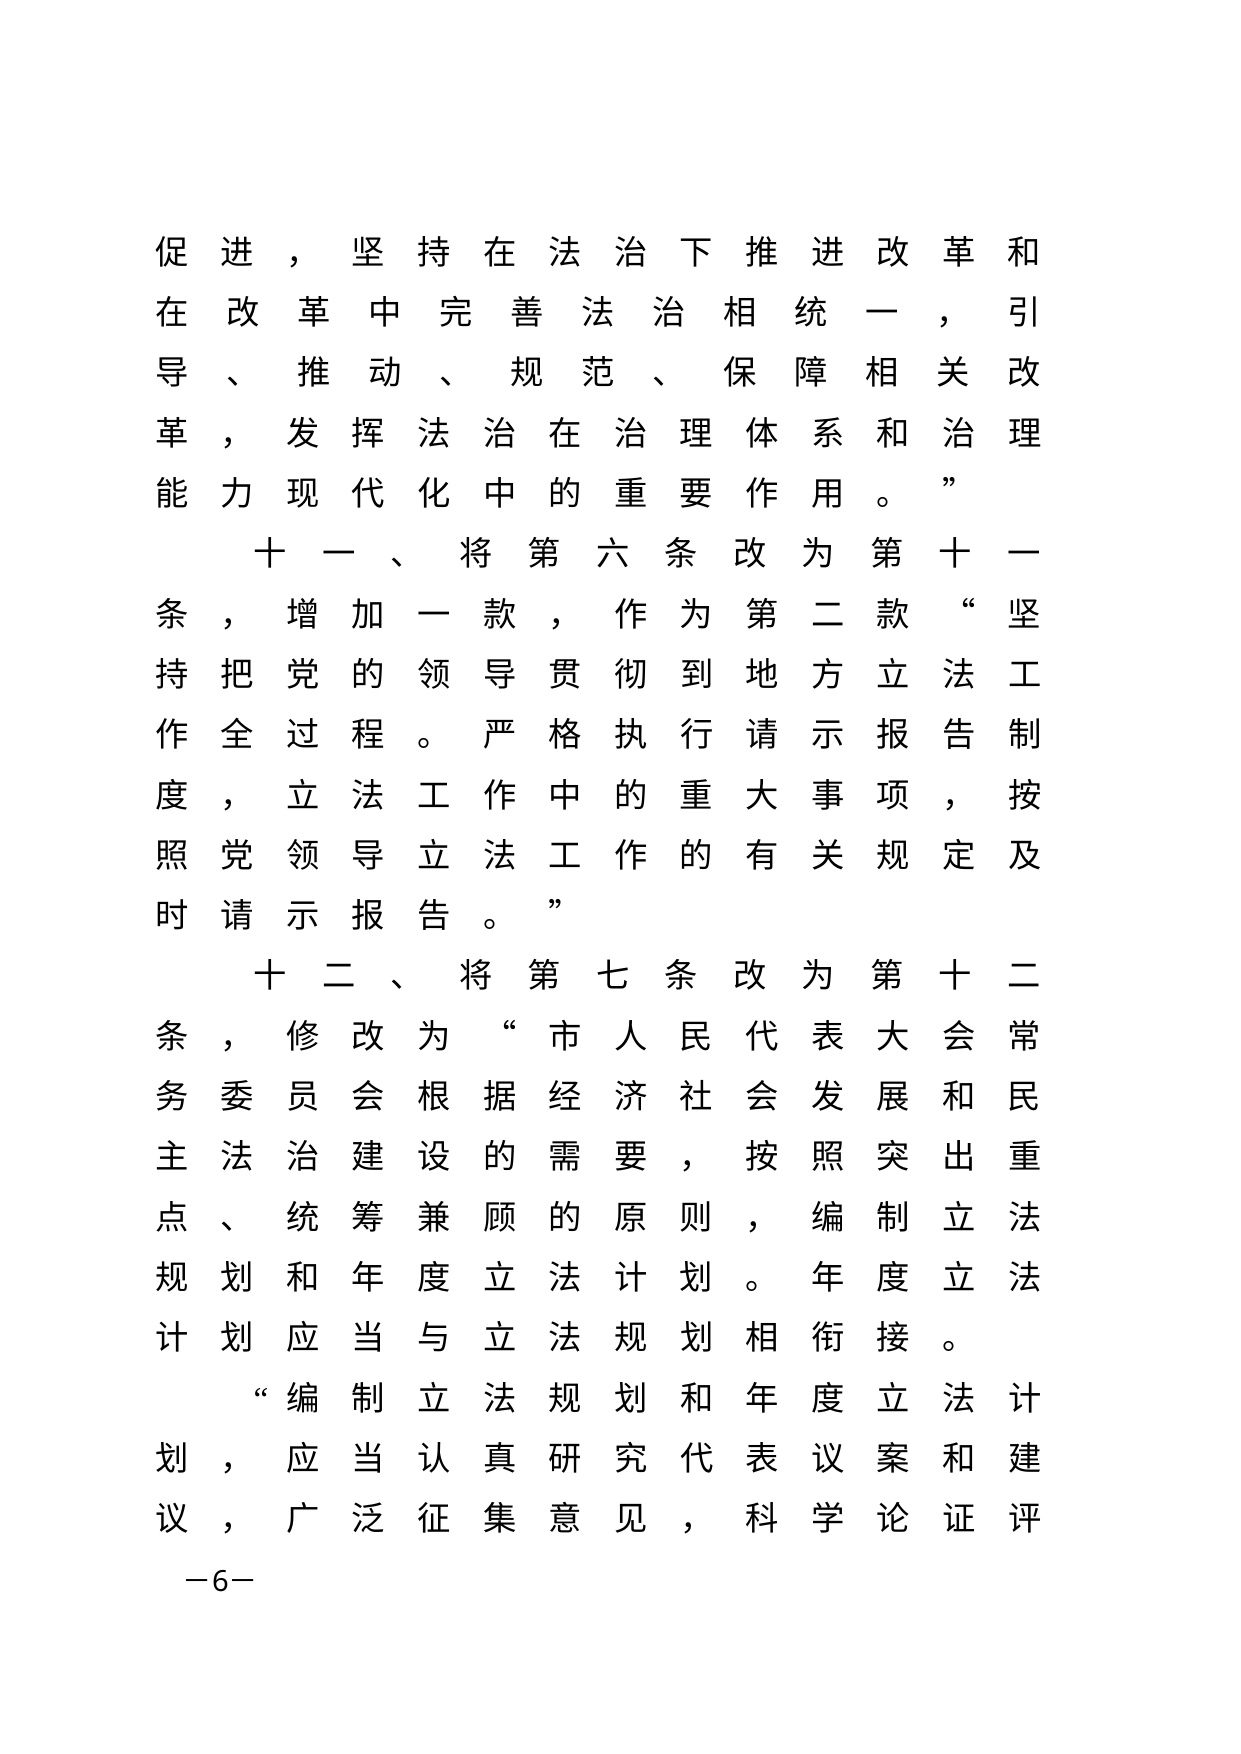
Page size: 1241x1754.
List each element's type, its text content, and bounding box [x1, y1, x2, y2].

list “编制立法规划和年度立法计划，应当认真研究代表议案和建议，广泛征集意见，科学论证评估，确定立法项目。 [155, 1365, 1073, 1546]
list 十二、将第七条改为第十二条，修改为“市人民代表大会常务委员会根据经济社会发展和民主法治建设的需要，按照突出重点、统筹兼顾的原则，编制立法规划和年度立法计划。年度立法计划应当与立法规划相衔接。 [155, 943, 1073, 1365]
list 十一、将第六条改为第十一条，增加一款，作为第二款“坚持把党的领导贯彻到地方立法工作全过程。严格执行请示报告制度，立法工作中的重大事项，按照党领导立法工作的有关规定及时请示报告。” [155, 521, 1073, 943]
list 十、增加一条，作为第十条：“立法应当和改革相衔接相促进，坚持在法治下推进改革和在改革中完善法治相统一，引导、推动、规范、保障相关改革，发挥法治在治理体系和治理能力现代化中的重要作用。” [155, 219, 1073, 521]
